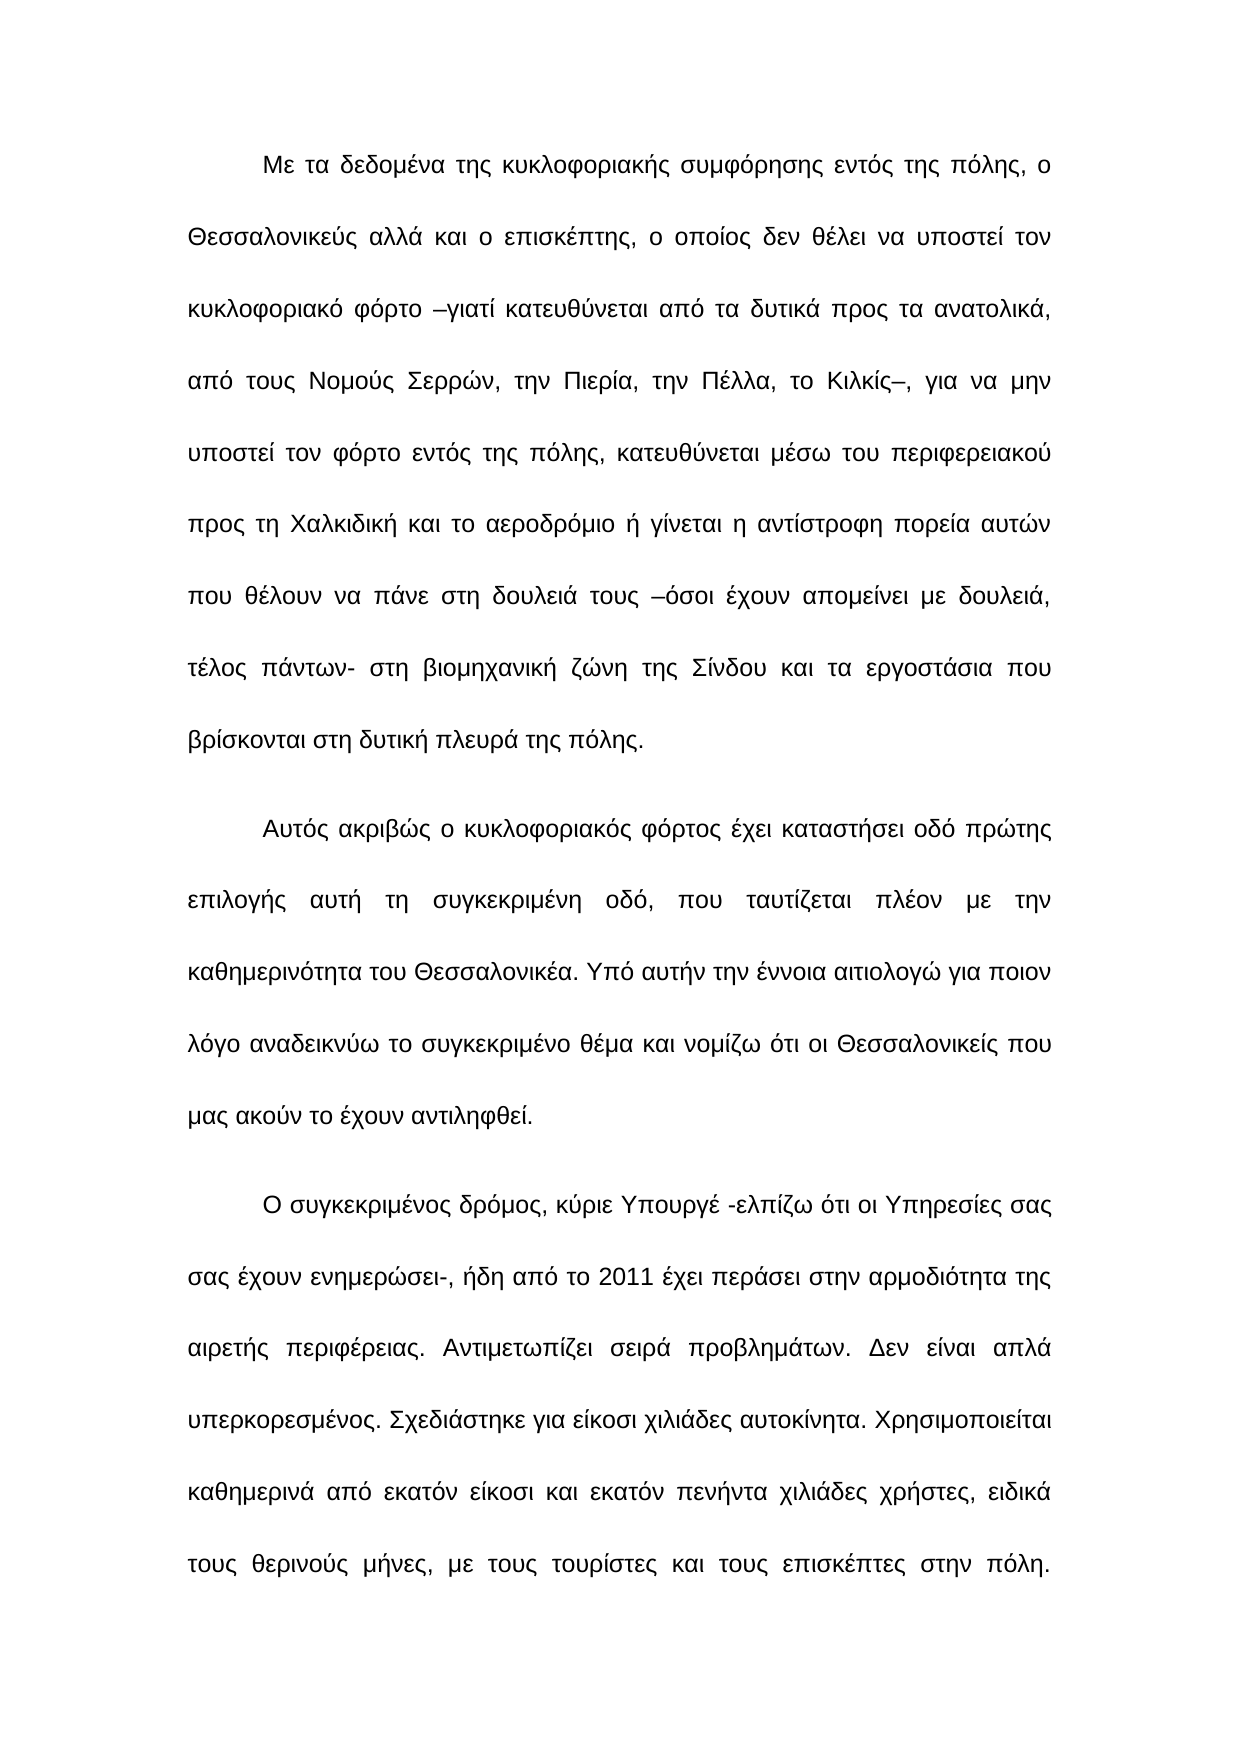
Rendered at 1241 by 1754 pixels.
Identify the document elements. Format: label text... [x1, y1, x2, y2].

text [187, 1189, 1053, 1578]
text Αυτός ακριβώς ο κυκλοφοριακός φόρτος έχει καταστήσει οδό πρώτης επιλογής αυτή τη συγκεκριμένη οδό, που ταυτίζεται πλέον με την καθημερινότητα του Θεσσαλονικέα. Υπό αυτήν την έννοια αιτιολογώ για ποιον λόγο αναδεικνύω το συγκεκριμένο θέμα και νομίζω ότι οι Θεσσαλονικείς που μας ακούν το έχουν αντιληφθεί. [187, 813, 1053, 1130]
text Με τα δεδομένα της κυκλοφοριακής συμφόρησης εντός της πόλης, ο Θεσσαλονικεύς αλλά και ο επισκέπτης, ο οποίος δεν θέλει να υποστεί τον κυκλοφοριακό φόρτο –γιατί κατευθύνεται από τα δυτικά προς τα ανατολικά, από τους Νομούς Σερρών, την Πιερία, την Πέλλα, το Κιλκίς–, για να μην υποστεί τον φόρτο εντός της πόλης, κατευθύνεται μέσω του περιφερειακού προς τη Χαλκιδική και το αεροδρόμιο ή γίνεται η αντίστροφη πορεία αυτών που θέλουν να πάνε στη δουλειά τους –όσοι έχουν απομείνει με δουλειά, τέλος πάντων- στη βιομηχανική ζώνη της Σίνδου και τα εργοστάσια που βρίσκονται στη δυτική πλευρά της πόλης. [187, 150, 1053, 754]
